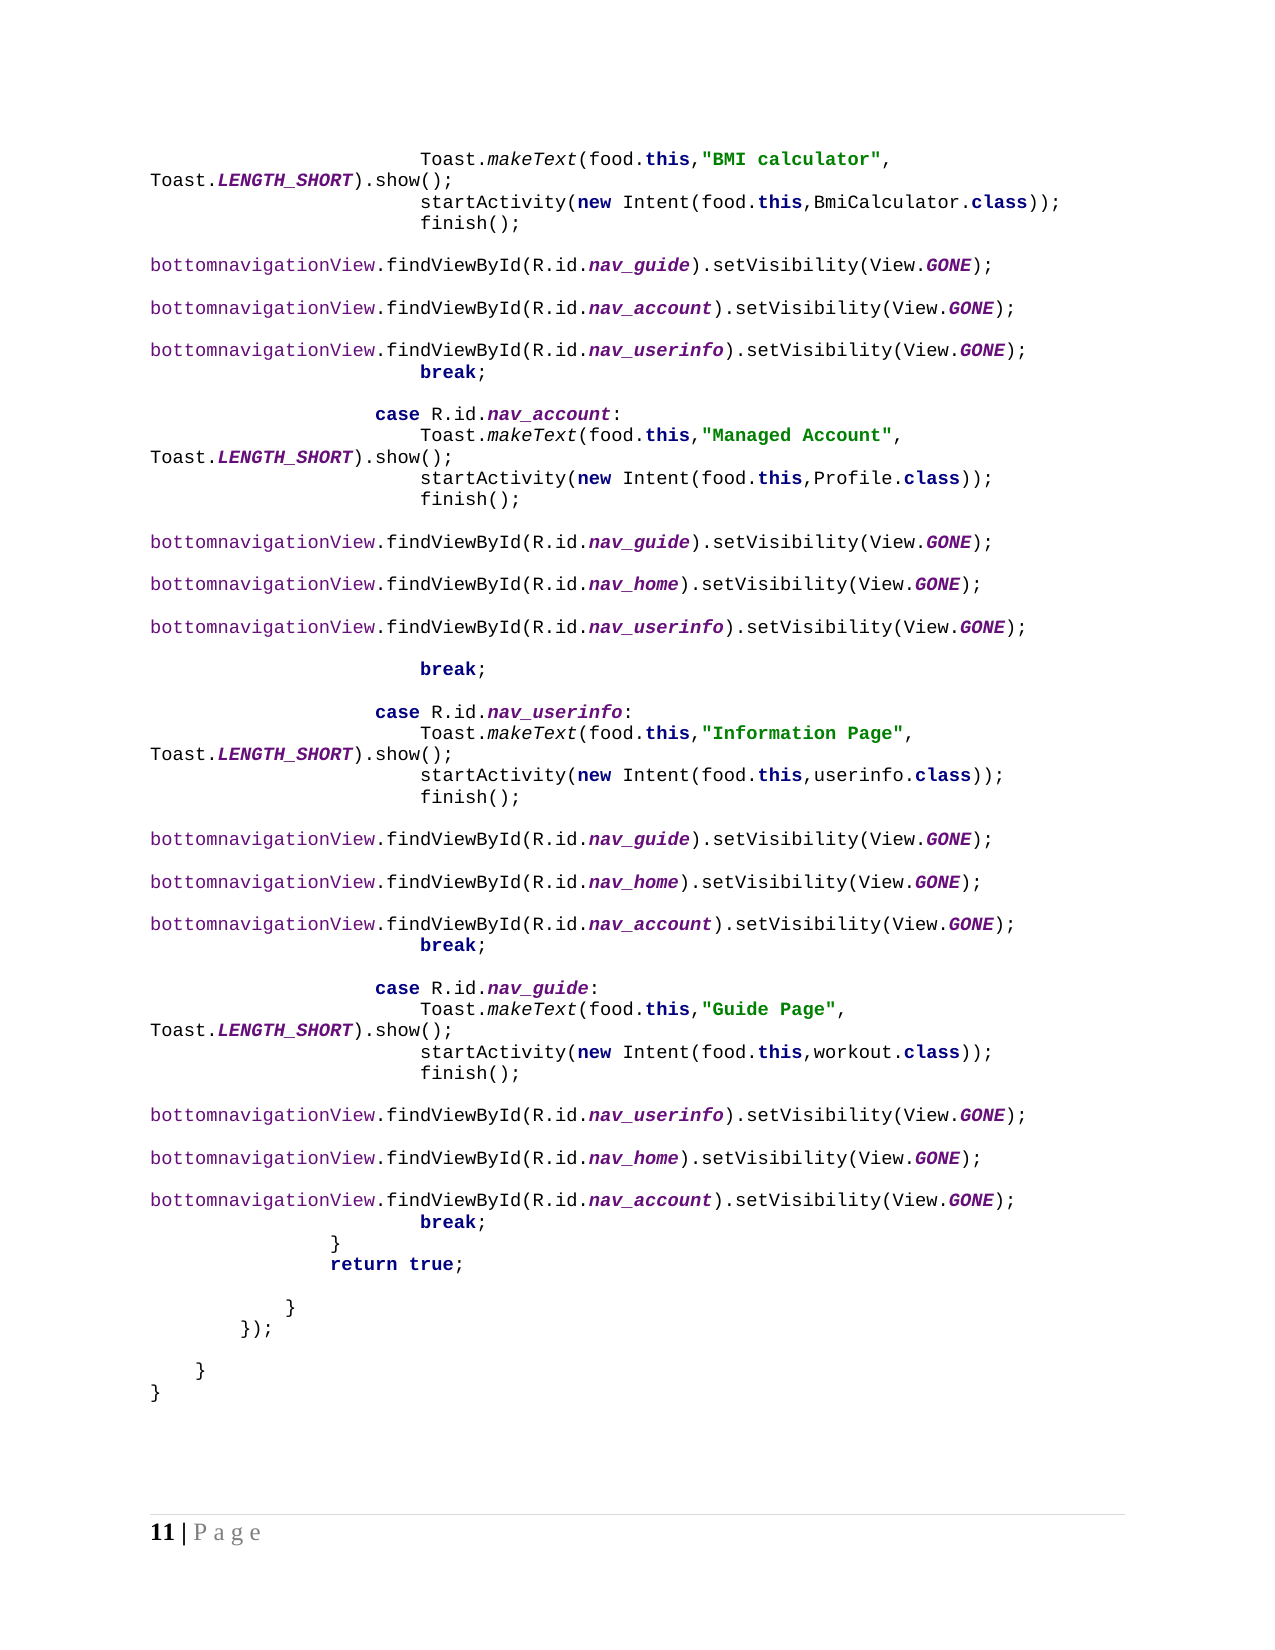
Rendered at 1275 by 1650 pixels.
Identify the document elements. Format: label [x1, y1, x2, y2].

text [150, 150, 1125, 1404]
